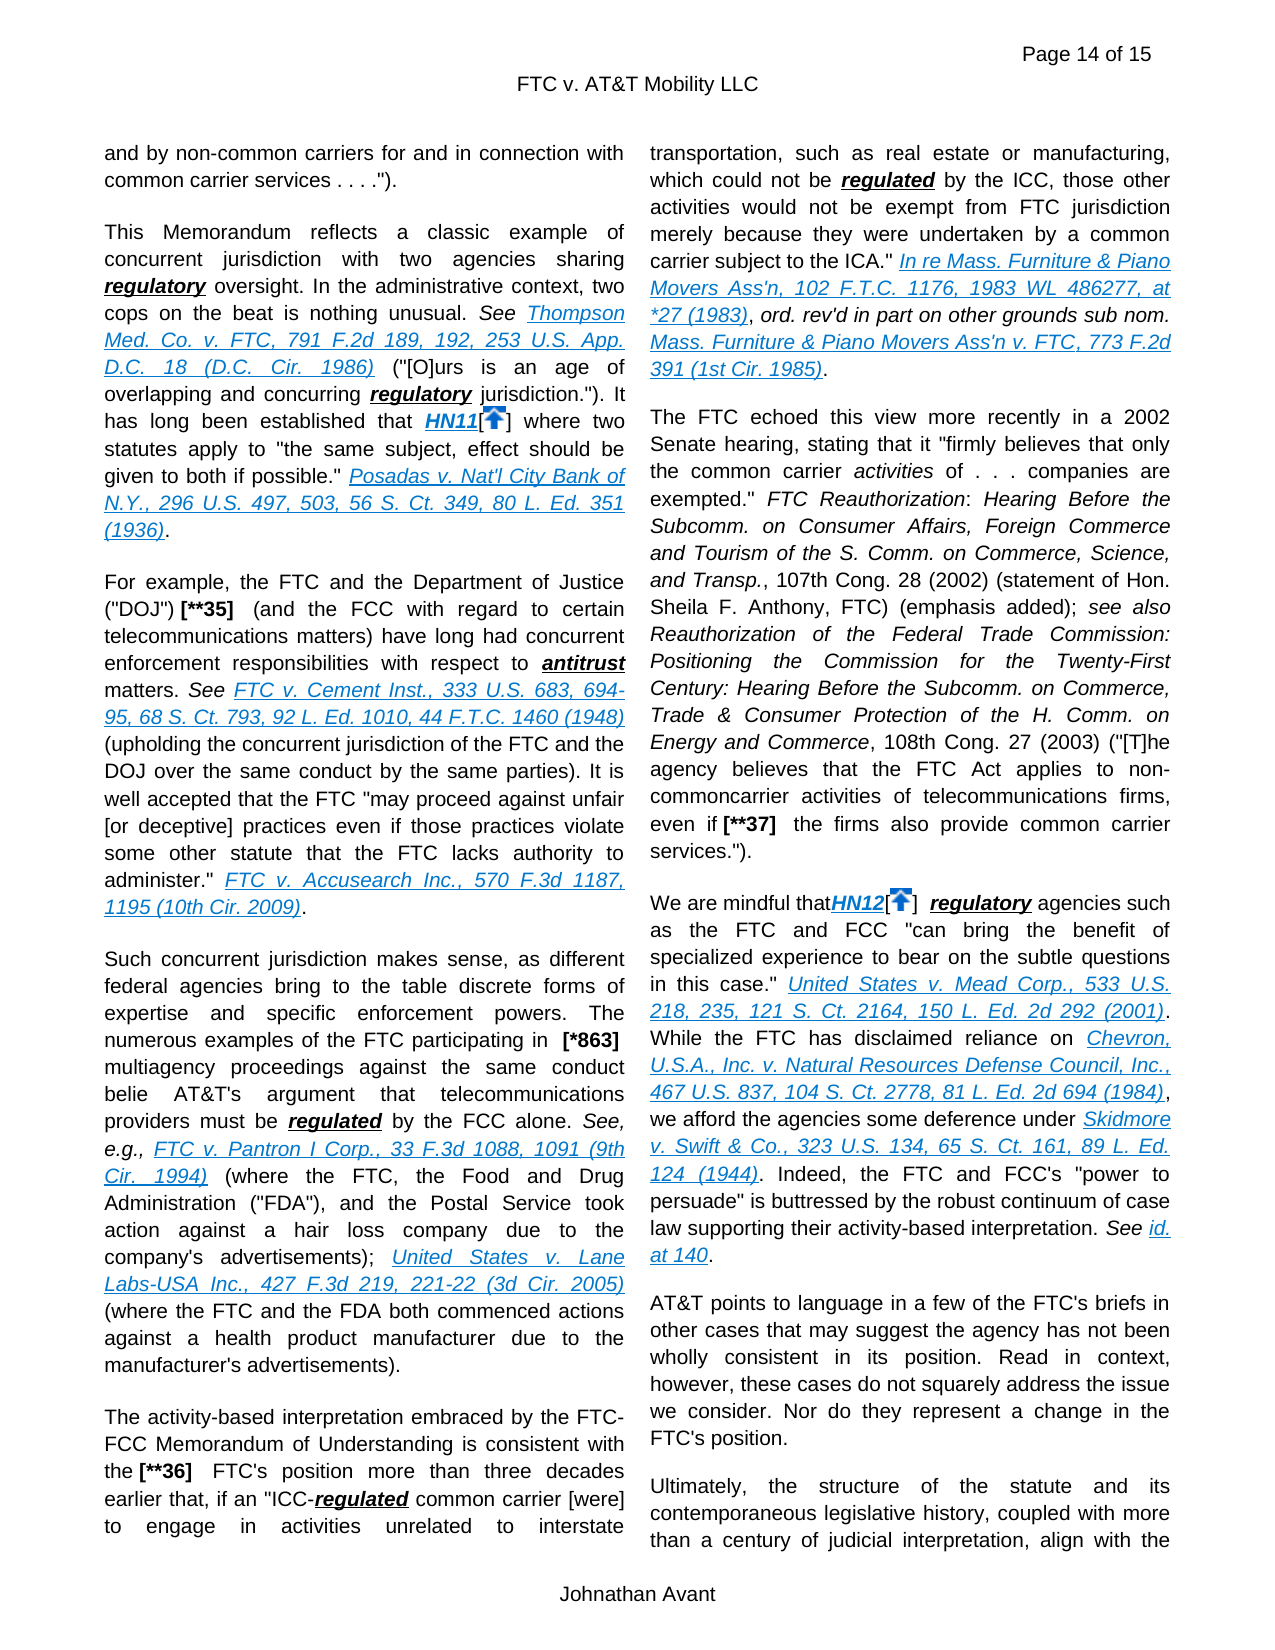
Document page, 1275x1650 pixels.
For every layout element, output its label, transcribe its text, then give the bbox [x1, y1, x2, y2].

picture [483, 406, 506, 429]
text This Memorandum reflects a classic example of concurrent jurisdiction with two agencies sharing regulatory oversight. In the administrative context, two cops on the beat is nothing unusual. See Thompson Med. Co. v. FTC, 791 F.2d 189, 192, 253 U.S. App. D.C. 18 (D.C. Cir. 1986) ("[O]urs is an age of overlapping and concurring regulatory jurisdiction."). It has long been established that HN11[] where two statutes apply to "the same subject, effect should be given to both if possible." Posadas v. Nat'l City Bank of N.Y., 296 U.S. 497, 503, 56 S. Ct. 349, 80 L. Ed. 351 (1936). [104, 350, 625, 512]
picture [890, 888, 912, 911]
text AT&T points to language in a few of the FTC's briefs in other cases that may suggest the agency has not been wholly consistent in its position. Read in context, however, these cases do not squarely address the issue we consider. Nor do they represent a change in the FTC's position. [650, 1287, 1171, 1450]
text The activity-based interpretation embraced by the FTC-FCC Memorandum of Understanding is consistent with the [**36] FTC's position more than three decades earlier that, if an "ICC-regulated common carrier [were] to engage in activities unrelated to interstate transportation, such as real estate or manufacturing, which could not be regulated by the ICC, those other activities would not be exempt from FTC jurisdiction merely because they were undertaken by a common carrier subject to the ICA." In re Mass. Furniture & Piano Movers Ass'n, 102 F.T.C. 1176, 1983 WL 486277, at *27 (1983), ord. rev'd in part on other grounds sub nom. Mass. Furniture & Piano Movers Ass'n v. FTC, 773 F.2d 391 (1st Cir. 1985). [650, 137, 1171, 297]
text This Memorandum reflects a classic example of concurrent jurisdiction with two agencies sharing regulatory oversight. In the administrative context, two cops on the beat is nothing unusual. See Thompson Med. Co. v. FTC, 791 F.2d 189, 192, 253 U.S. App. D.C. 18 (D.C. Cir. 1986) ("[O]urs is an age of overlapping and concurring regulatory jurisdiction."). It has long been established that HN11[] where two statutes apply to "the same subject, effect should be given to both if possible." Posadas v. Nat'l City Bank of N.Y., 296 U.S. 497, 503, 56 S. Ct. 349, 80 L. Ed. 351 (1936). [104, 217, 625, 349]
text We are mindful thatHN12[] regulatory agencies such as the FTC and FCC "can bring the benefit of specialized experience to bear on the subtle questions in this case." United States v. Mead Corp., 533 U.S. 218, 235, 121 S. Ct. 2164, 150 L. Ed. 2d 292 (2001). While the FTC has disclaimed reliance on Chevron, U.S.A., Inc. v. Natural Resources Defense Council, Inc., 467 U.S. 837, 104 S. Ct. 2778, 81 L. Ed. 2d 694 (1984), we afford the agencies some deference under Skidmore v. Swift & Co., 323 U.S. 134, 65 S. Ct. 161, 89 L. Ed. 124 (1944). Indeed, the FTC and FCC's "power to persuade" is buttressed by the robust continuum of case law supporting their activity-based interpretation. See id. at 140. [650, 1075, 1171, 1267]
text The activity-based interpretation embraced by the FTC-FCC Memorandum of Understanding is consistent with the [**36] FTC's position more than three decades earlier that, if an "ICC-regulated common carrier [were] to engage in activities unrelated to interstate transportation, such as real estate or manufacturing, which could not be regulated by the ICC, those other activities would not be exempt from FTC jurisdiction merely because they were undertaken by a common carrier subject to the ICA." In re Mass. Furniture & Piano Movers Ass'n, 102 F.T.C. 1176, 1983 WL 486277, at *27 (1983), ord. rev'd in part on other grounds sub nom. Mass. Furniture & Piano Movers Ass'n v. FTC, 773 F.2d 391 (1st Cir. 1985). [650, 298, 1171, 381]
text The activity-based interpretation embraced by the FTC-FCC Memorandum of Understanding is consistent with the [**36] FTC's position more than three decades earlier that, if an "ICC-regulated common carrier [were] to engage in activities unrelated to interstate transportation, such as real estate or manufacturing, which could not be regulated by the ICC, those other activities would not be exempt from FTC jurisdiction merely because they were undertaken by a common carrier subject to the ICA." In re Mass. Furniture & Piano Movers Ass'n, 102 F.T.C. 1176, 1983 WL 486277, at *27 (1983), ord. rev'd in part on other grounds sub nom. Mass. Furniture & Piano Movers Ass'n v. FTC, 773 F.2d 391 (1st Cir. 1985). [104, 1402, 625, 1537]
text We are mindful thatHN12[] regulatory agencies such as the FTC and FCC "can bring the benefit of specialized experience to bear on the subtle questions in this case." United States v. Mead Corp., 533 U.S. 218, 235, 121 S. Ct. 2164, 150 L. Ed. 2d 292 (2001). While the FTC has disclaimed reliance on Chevron, U.S.A., Inc. v. Natural Resources Defense Council, Inc., 467 U.S. 837, 104 S. Ct. 2778, 81 L. Ed. 2d 694 (1984), we afford the agencies some deference under Skidmore v. Swift & Co., 323 U.S. 134, 65 S. Ct. 161, 89 L. Ed. 124 (1944). Indeed, the FTC and FCC's "power to persuade" is buttressed by the robust continuum of case law supporting their activity-based interpretation. See id. at 140. [650, 887, 1171, 1074]
text For example, the FTC and the Department of Justice ("DOJ") [**35] (and the FCC with regard to certain telecommunications matters) have long had concurrent enforcement responsibilities with respect to antitrust matters. See FTC v. Cement Inst., 333 U.S. 683, 694-95, 68 S. Ct. 793, 92 L. Ed. 1010, 44 F.T.C. 1460 (1948) (upholding the concurrent jurisdiction of the FTC and the DOJ over the same conduct by the same parties). It is well accepted that the FTC "may proceed against unfair [or deceptive] practices even if those practices violate some other statute that the FTC lacks authority to administer." FTC v. Accusearch Inc., 570 F.3d 1187, 1195 (10th Cir. 2009). [104, 727, 625, 919]
text The FTC echoed this view more recently in a 2002 Senate hearing, stating that it "firmly believes that only the common carrier activities of . . . companies are exempted." FTC Reauthorization: Hearing Before the Subcomm. on Consumer Affairs, Foreign Commerce and Tourism of the S. Comm. on Commerce, Science, and Transp., 107th Cong. 28 (2002) (statement of Hon. Sheila F. Anthony, FTC) (emphasis added); see also Reauthorization of the Federal Trade Commission: Positioning the Commission for the Twenty-First Century: Hearing Before the Subcomm. on Commerce, Trade & Consumer Protection of the H. Comm. on Energy and Commerce, 108th Cong. 27 (2003) ("[T]he agency believes that the FTC Act applies to non-commoncarrier activities of telecommunications firms, even if [**37] the firms also provide common carrier services."). [650, 402, 1171, 862]
text For example, the FTC and the Department of Justice ("DOJ") [**35] (and the FCC with regard to certain telecommunications matters) have long had concurrent enforcement responsibilities with respect to antitrust matters. See FTC v. Cement Inst., 333 U.S. 683, 694-95, 68 S. Ct. 793, 92 L. Ed. 1010, 44 F.T.C. 1460 (1948) (upholding the concurrent jurisdiction of the FTC and the DOJ over the same conduct by the same parties). It is well accepted that the FTC "may proceed against unfair [or deceptive] practices even if those practices violate some other statute that the FTC lacks authority to administer." FTC v. Accusearch Inc., 570 F.3d 1187, 1195 (10th Cir. 2009). [104, 567, 625, 726]
text Such concurrent jurisdiction makes sense, as different federal agencies bring to the table discrete forms of expertise and specific enforcement powers. The numerous examples of the FTC participating in [*863] multiagency proceedings against the same conduct belie AT&T's argument that telecommunications providers must be regulated by the FCC alone. See, e.g., FTC v. Pantron I Corp., 33 F.3d 1088, 1091 (9th Cir. 1994) (where the FTC, the Food and Drug Administration ("FDA"), and the Postal Service took action against a hair loss company due to the company's advertisements); United States v. Lane Labs-USA Inc., 427 F.3d 219, 221-22 (3d Cir. 2005) (where the FTC and the FDA both commenced actions against a health product manufacturer due to the manufacturer's advertisements). [104, 944, 625, 1293]
